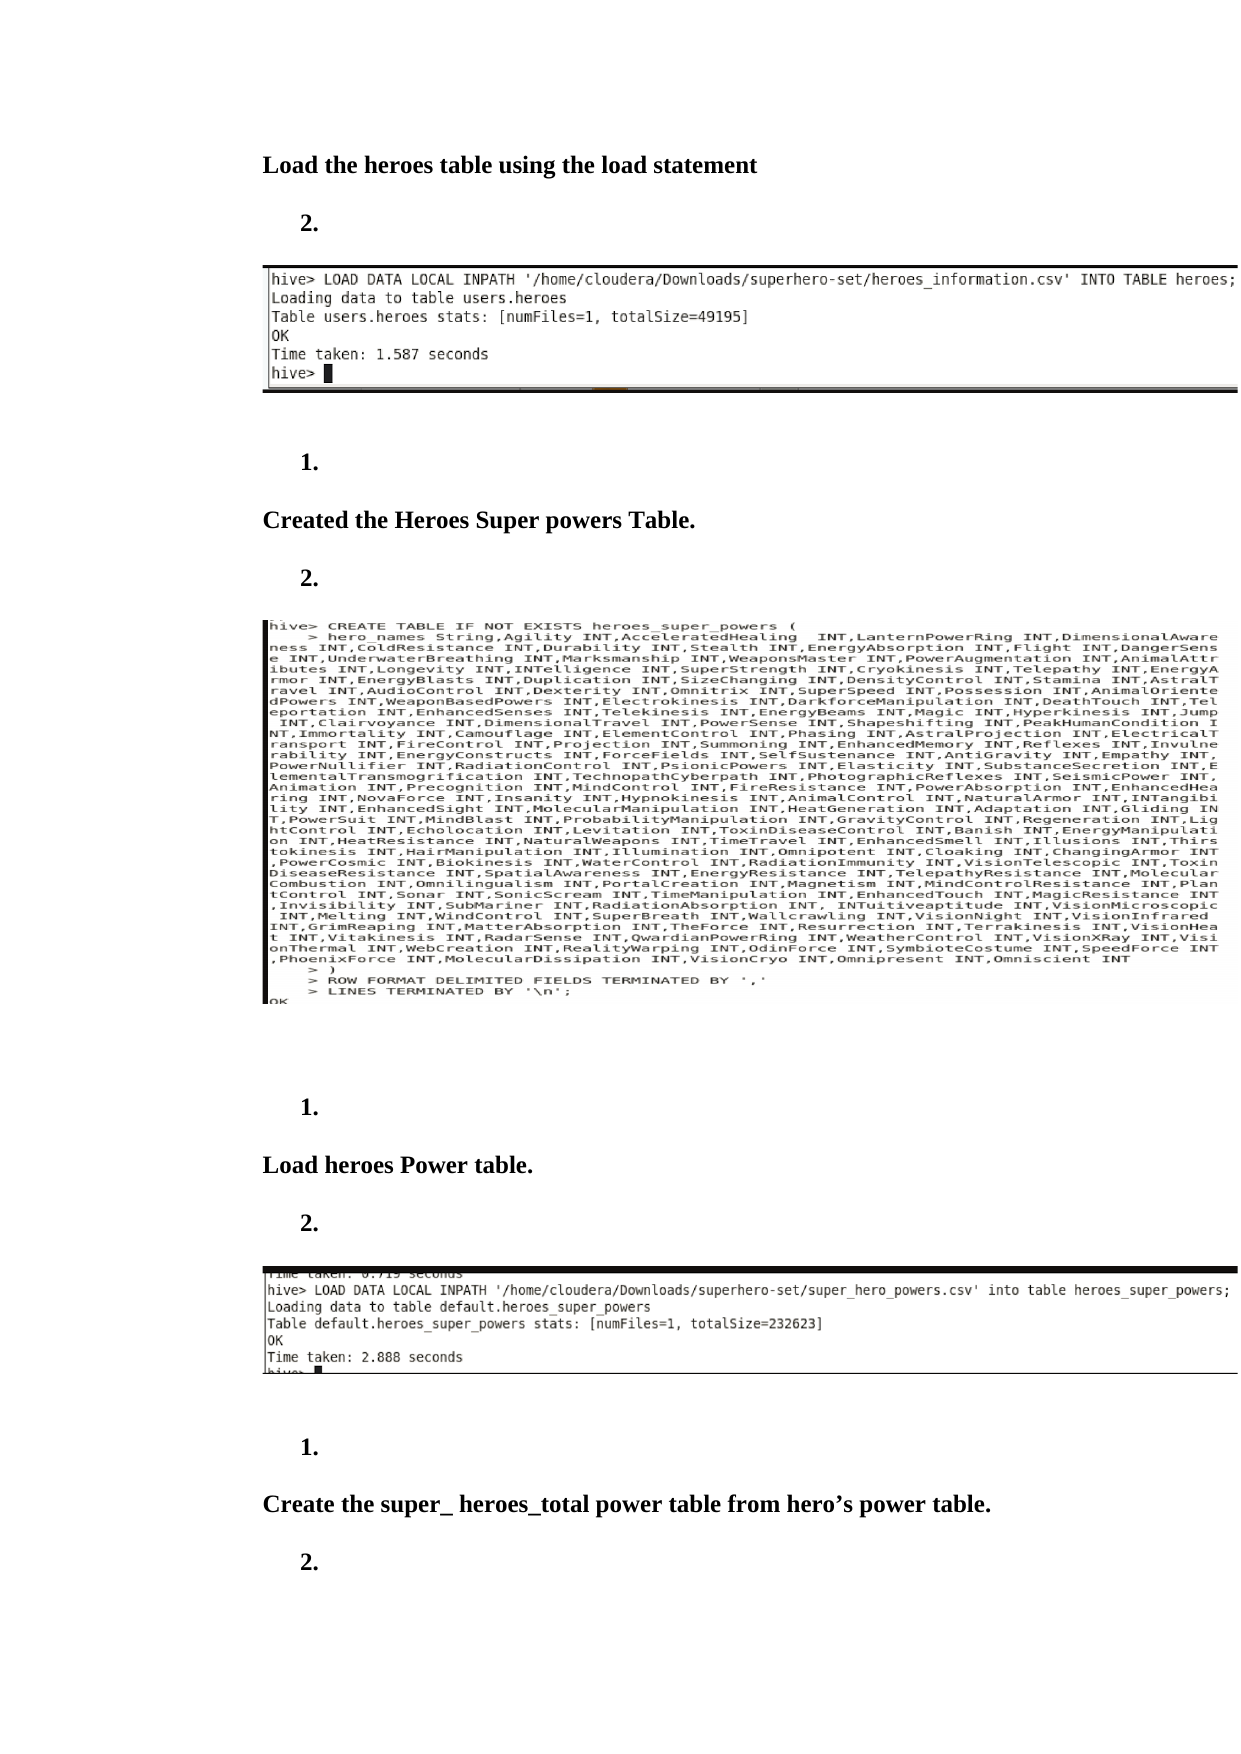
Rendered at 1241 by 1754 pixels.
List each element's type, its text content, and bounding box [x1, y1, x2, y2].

picture [262, 265, 1238, 393]
picture [262, 620, 1238, 1004]
picture [262, 1266, 1238, 1374]
text Load the heroes table using the load statement [262, 150, 1053, 179]
text Load heroes Power table. [262, 1150, 1053, 1179]
text Created the Heroes Super powers Table. [262, 505, 1053, 534]
text Create the super_ heroes_total power table from hero’s power table. [262, 1489, 1053, 1518]
